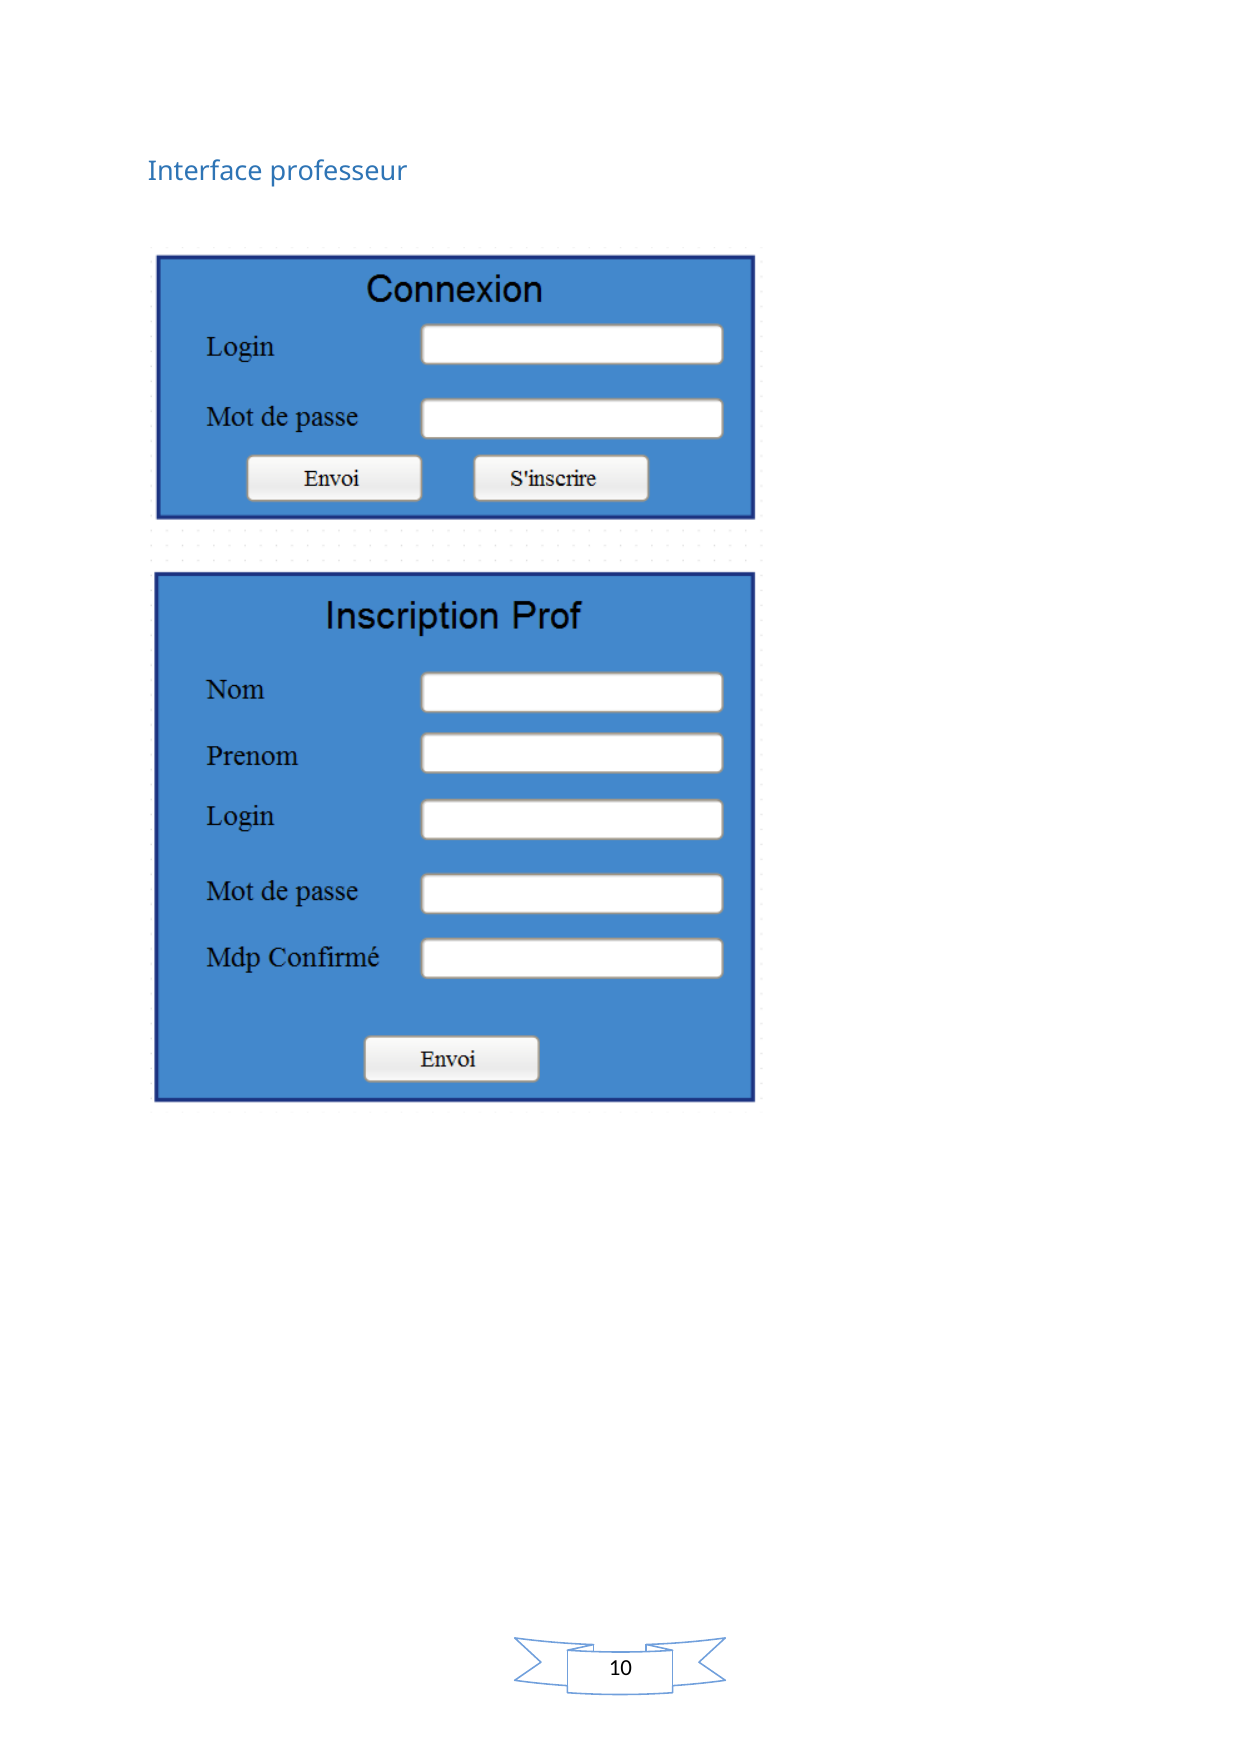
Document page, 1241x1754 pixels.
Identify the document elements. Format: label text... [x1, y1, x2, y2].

picture [147, 247, 764, 1113]
subtitle Interface professeur [148, 152, 1093, 189]
